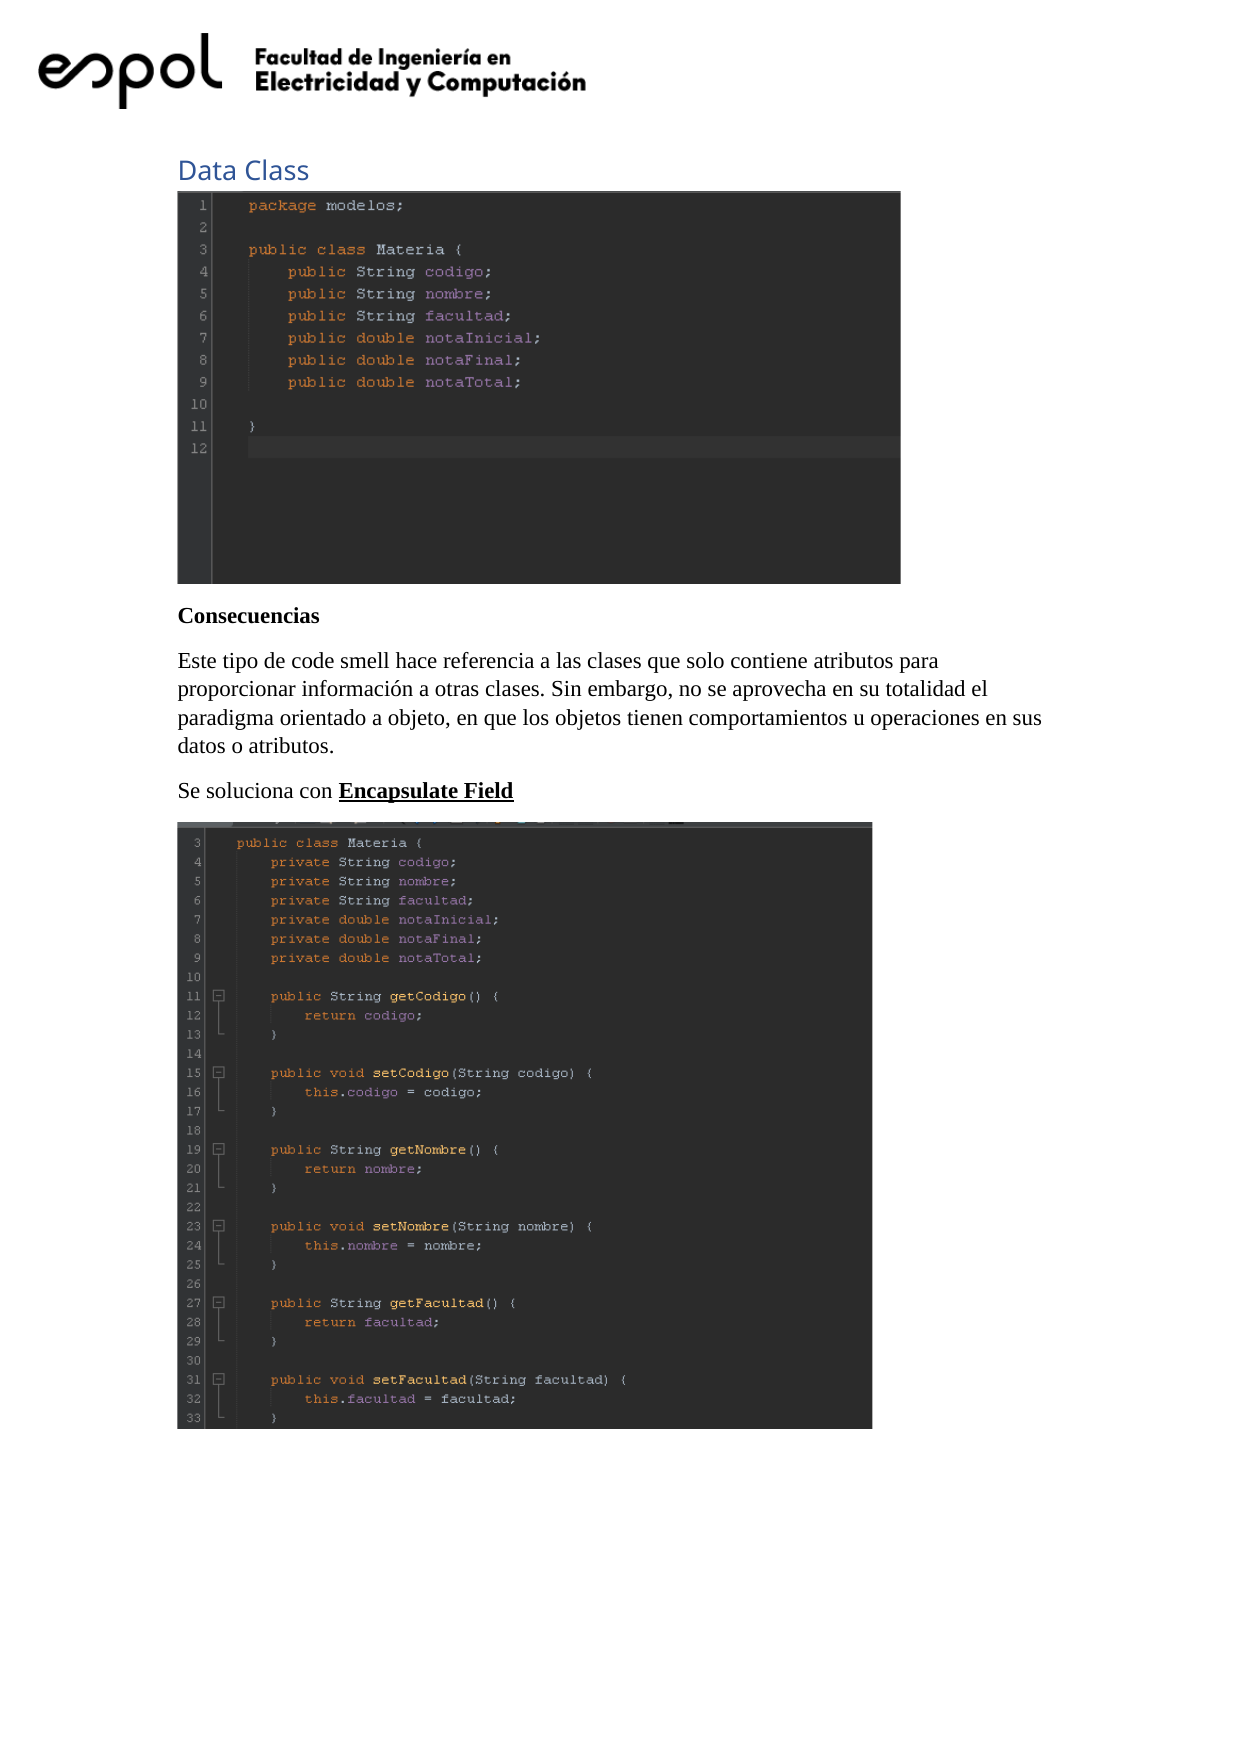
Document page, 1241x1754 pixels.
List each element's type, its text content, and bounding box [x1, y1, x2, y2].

picture [177, 822, 873, 1429]
text Se soluciona con Encapsulate Field [177, 777, 1063, 804]
text Consecuencias [177, 602, 1063, 628]
text Este tipo de code smell hace referencia a las clases que solo contiene atributos para proporcionar información a otras clases. Sin embargo, no se aprovecha en su totalidad el paradigma orientado a objeto, en que los objetos tienen comportamientos u operaciones en sus datos o atributos. [177, 647, 1063, 759]
picture [177, 191, 901, 584]
subtitle Data Class [177, 152, 1063, 189]
